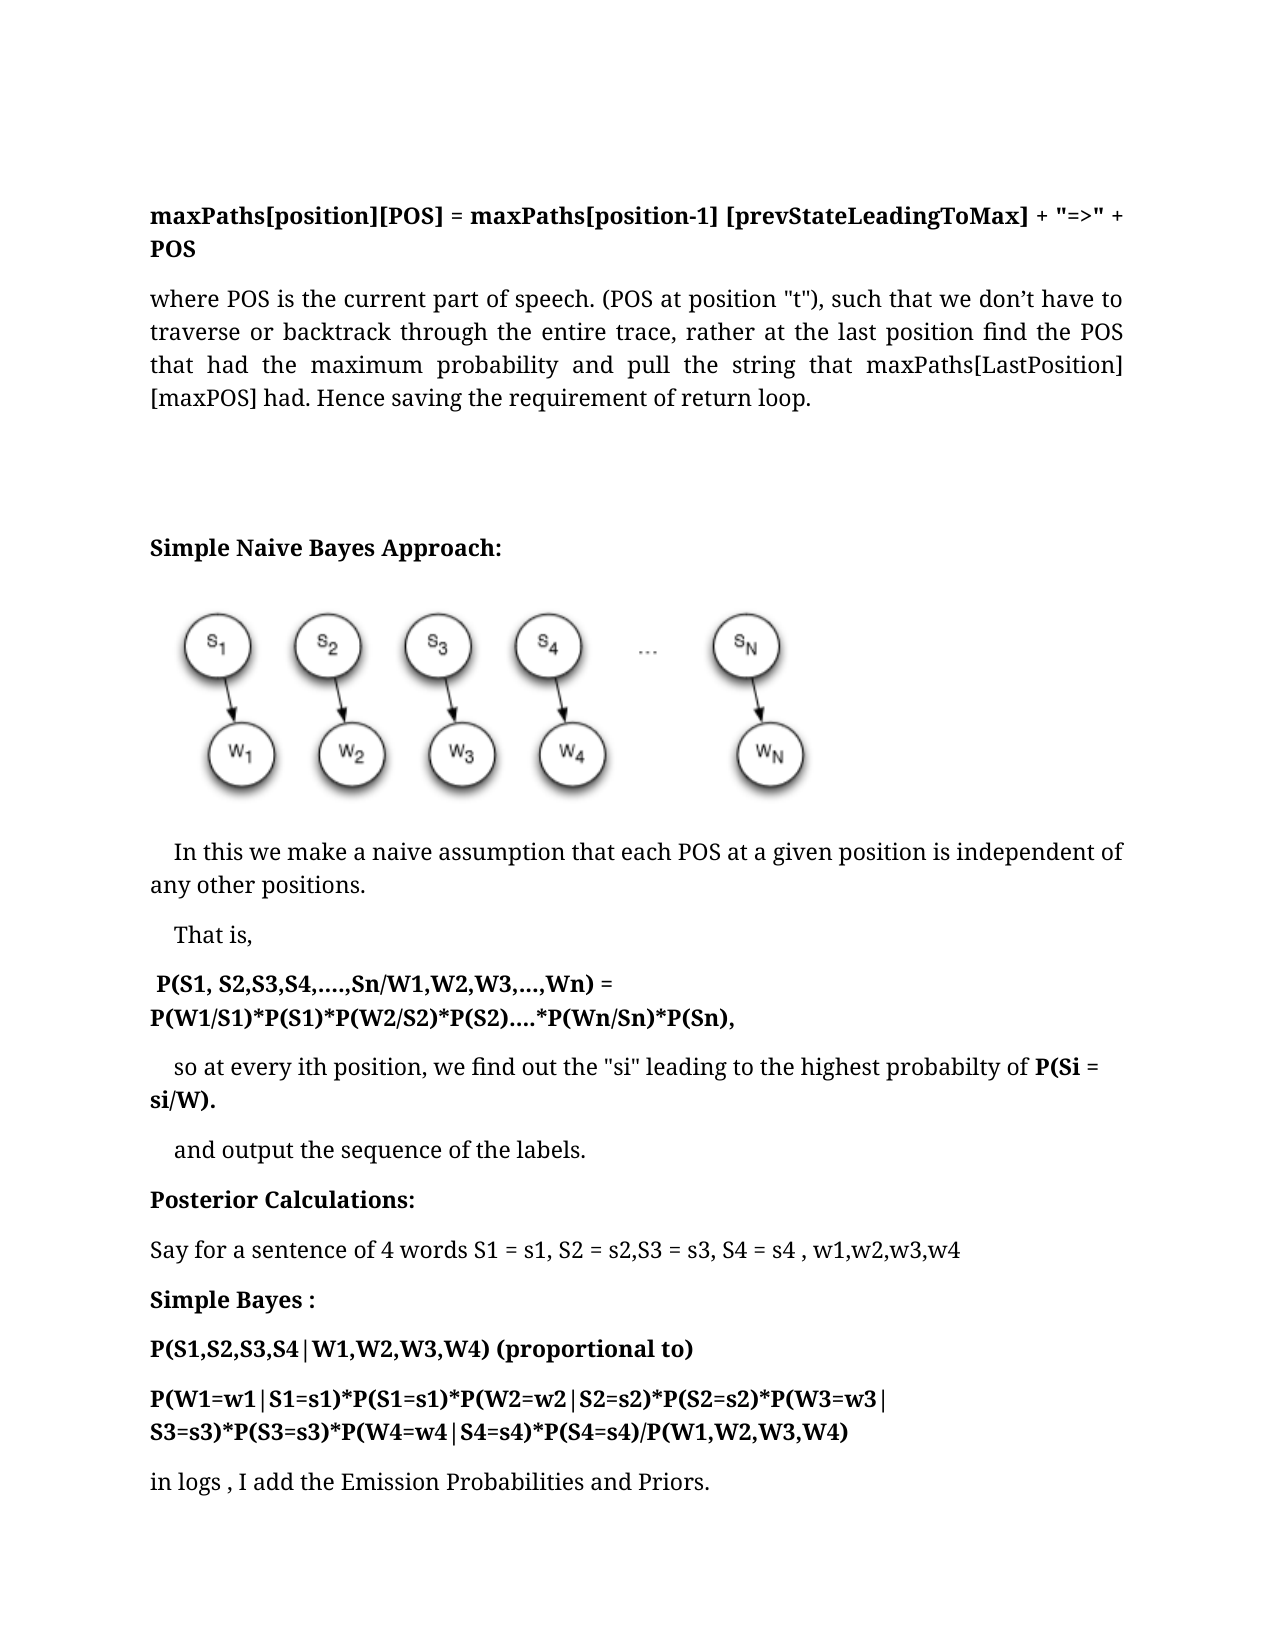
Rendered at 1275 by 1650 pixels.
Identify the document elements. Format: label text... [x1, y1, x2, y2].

text P(W1=w1|S1=s1)*P(S1=s1)*P(W2=w2|S2=s2)*P(S2=s2)*P(W3=w3|S3=s3)*P(S3=s3)*P(W4=w4|S4=s4)*P(S4=s4)/P(W1,W2,W3,W4) [150, 1383, 1125, 1448]
text where POS is the current part of speech. (POS at position "t"), such that we don’t have to traverse or backtrack through the entire trace, rather at the last position find the POS that had the maximum probability and pull the string that maxPaths[LastPosition][maxPOS] had. Hence saving the requirement of return loop. [150, 283, 1125, 413]
text Simple Bayes : [150, 1284, 1125, 1315]
text Posterior Calculations: [150, 1184, 1125, 1215]
text That is, [150, 919, 1125, 950]
text so at every ith position, we find out the "si" leading to the highest probabilty of P(Si = si/W). [150, 1051, 1125, 1116]
text in logs , I add the Emission Probabilities and Priors. [150, 1466, 1125, 1497]
text In this we make a naive assumption that each POS at a given position is independent of any other positions. [150, 836, 1125, 900]
text Say for a sentence of 4 words S1 = s1, S2 = s2,S3 = s3, S4 = s4 , w1,w2,w3,w4 [150, 1234, 1125, 1265]
text maxPaths[position][POS] = maxPaths[position-1] [prevStateLeadingToMax] + "=>" + POS [150, 200, 1125, 264]
text P(S1,S2,S3,S4|W1,W2,W3,W4) (proportional to) [150, 1333, 1125, 1365]
text P(S1, S2,S3,S4,....,Sn/W1,W2,W3,...,Wn) = P(W1/S1)*P(S1)*P(W2/S2)*P(S2)....*P(Wn/Sn)*P(Sn), [150, 968, 1125, 1033]
text and output the sequence of the labels. [150, 1134, 1125, 1166]
text Simple Naive Bayes Approach: [150, 531, 1125, 563]
picture [150, 581, 832, 818]
